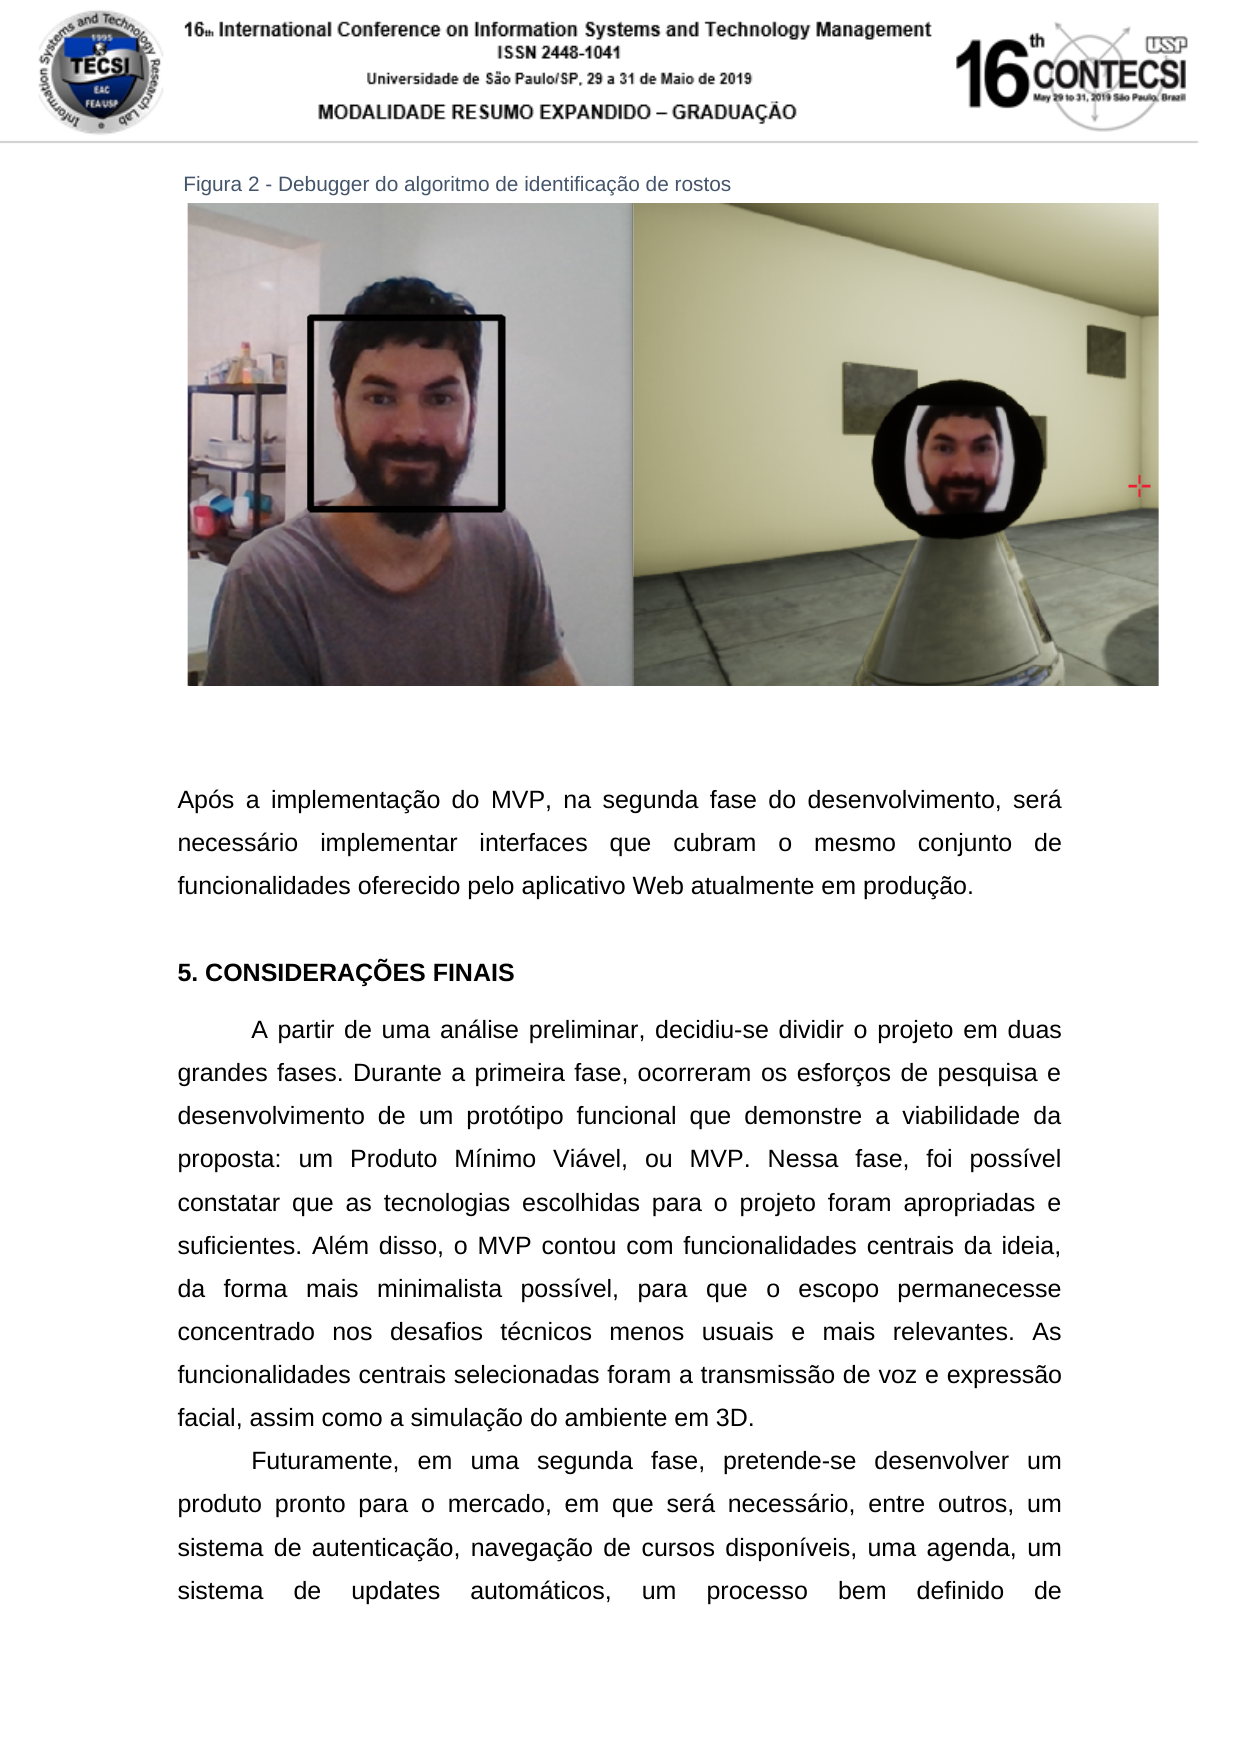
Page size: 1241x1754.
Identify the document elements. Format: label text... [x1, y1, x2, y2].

text A partir de uma análise preliminar, decidiu-se dividir o projeto em duas grandes fases. Durante a primeira fase, ocorreram os esforços de pesquisa e desenvolvimento de um protótipo funcional que demonstre a viabilidade da proposta: um Produto Mínimo Viável, ou MVP. Nessa fase, foi possível constatar que as tecnologias escolhidas para o projeto foram apropriadas e suficientes. Além disso, o MVP contou com funcionalidades centrais da ideia, da forma mais minimalista possível, para que o escopo permanecesse concentrado nos desafios técnicos menos usuais e mais relevantes. As funcionalidades centrais selecionadas foram a transmissão de voz e expressão facial, assim como a simulação do ambiente em 3D. [177, 1015, 1063, 1432]
picture [0, 0, 1236, 156]
text Figura 2 - Debugger do algoritmo de identificação de rostos [177, 156, 1063, 196]
picture [186, 203, 1158, 685]
text Após a implementação do MVP, na segunda fase do desenvolvimento, será necessário implementar interfaces que cubram o mesmo conjunto de funcionalidades oferecido pelo aplicativo Web atualmente em produção. [177, 785, 1063, 900]
text 5. CONSIDERAÇÕES FINAIS [177, 957, 1063, 986]
